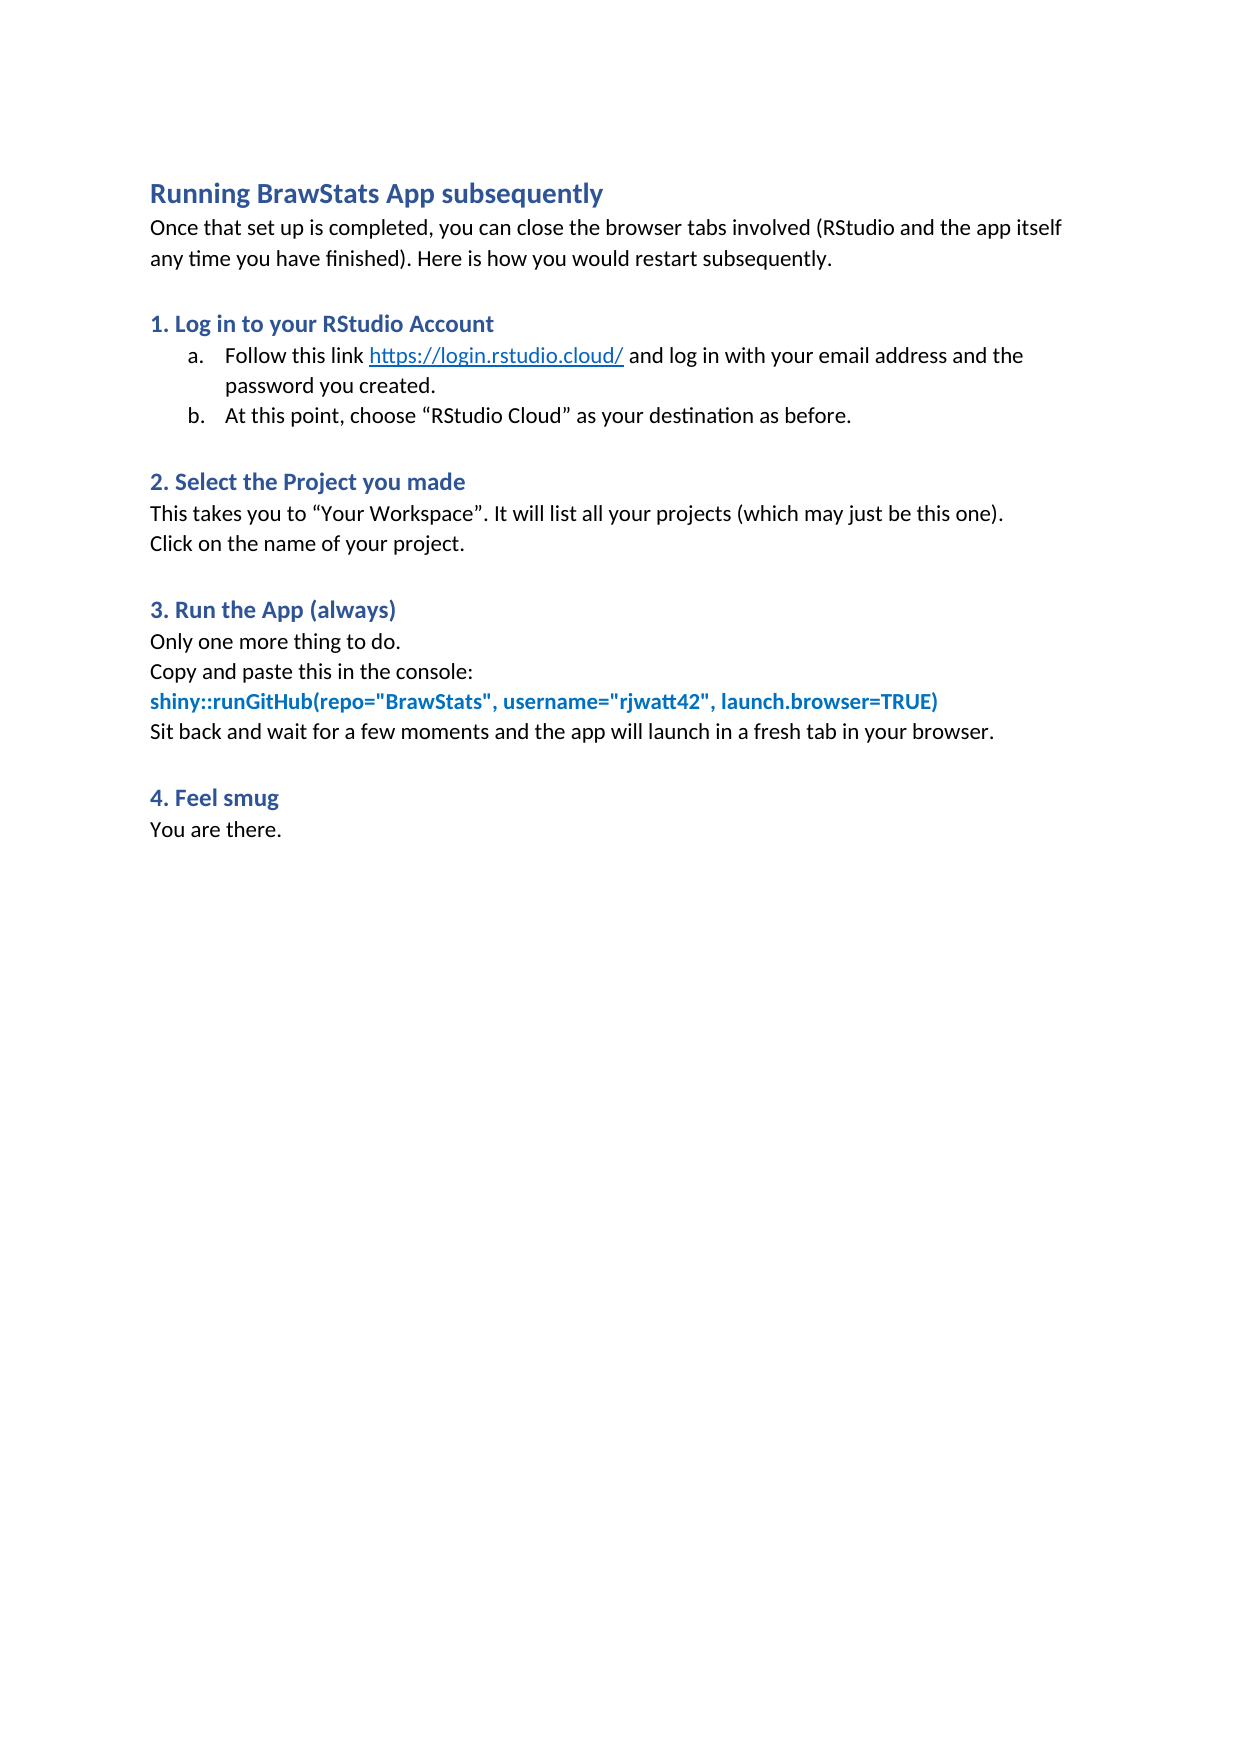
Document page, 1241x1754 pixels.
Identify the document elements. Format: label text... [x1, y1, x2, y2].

subtitle 3. Run the App (always) [150, 594, 1090, 624]
text shiny::runGitHub(repo="BrawStats", username="rjwatt42", launch.browser=TRUE) Sit back and wait for a few moments and the app will launch in a fresh tab in your browser. [150, 687, 1090, 745]
text This takes you to “Your Workspace”. It will list all your projects (which may just be this one). [150, 499, 1090, 527]
list Follow this link https://login.rstudio.cloud/ and log in with your email address and the password you created. [187, 341, 1090, 399]
text Click on the name of your project. [150, 529, 1090, 557]
text You are there. [150, 815, 1090, 843]
subtitle Running BrawStats App subsequently [150, 175, 1090, 211]
text Once that set up is completed, you can close the browser tabs involved (RStudio and the app itself any time you have finished). Here is how you would restart subsequently. [150, 213, 1090, 272]
subtitle 1. Log in to your RStudio Account [150, 308, 1090, 339]
subtitle 2. Select the Project you made [150, 466, 1090, 497]
subtitle 4. Feel smug [150, 782, 1090, 812]
text Copy and paste this in the console: [150, 657, 1090, 685]
text Only one more thing to do. [150, 627, 1090, 655]
list At this point, choose “RStudio Cloud” as your destination as before. [187, 402, 1090, 429]
